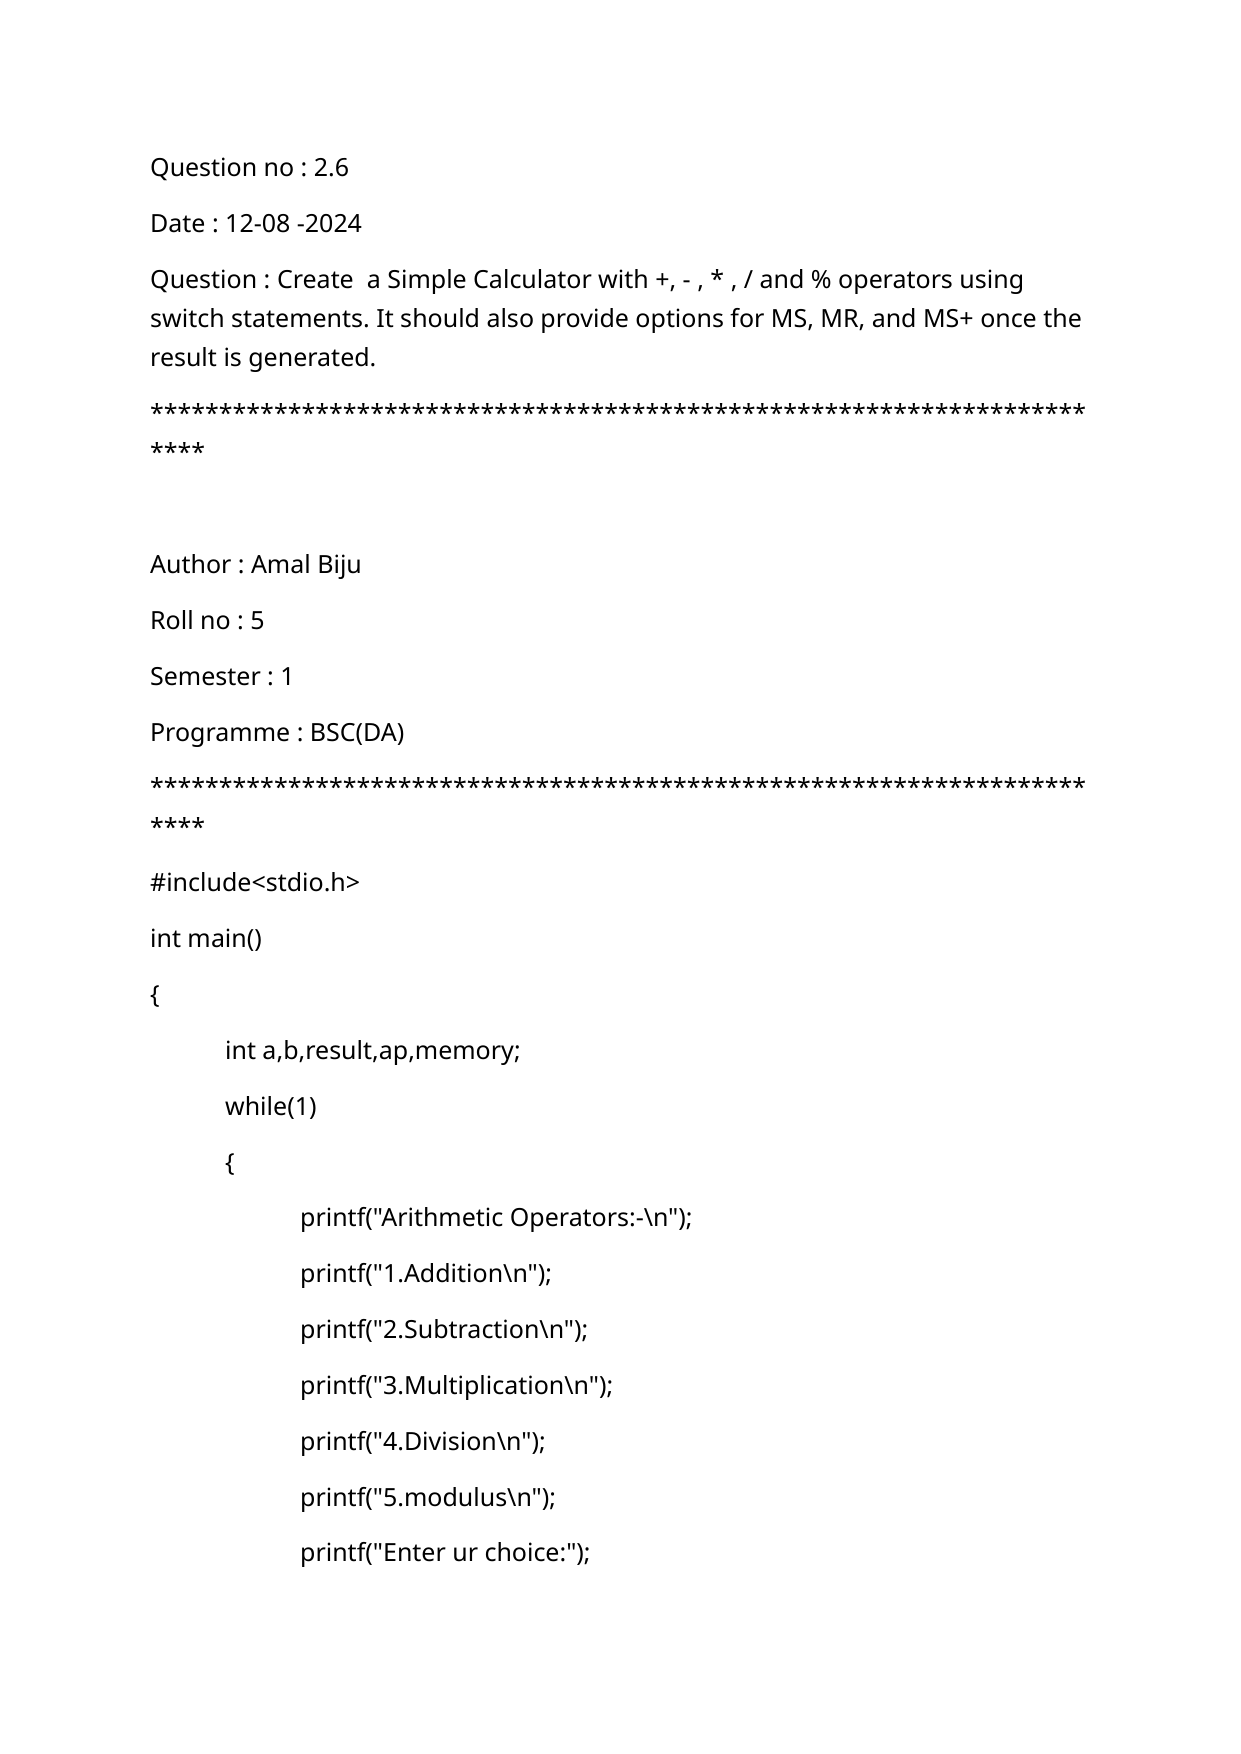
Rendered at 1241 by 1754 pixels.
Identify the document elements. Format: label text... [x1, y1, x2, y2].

text printf("1.Addition\n"); [150, 1256, 1090, 1290]
text printf("Enter ur choice:"); [150, 1535, 1090, 1569]
text Question no : 2.6 [150, 150, 1090, 184]
text Date : 12-08 -2024 [150, 206, 1090, 240]
text Roll no : 5 [150, 602, 1090, 637]
text { [150, 1144, 1090, 1178]
text while(1) [150, 1088, 1090, 1122]
text printf("3.Multiplication\n"); [150, 1367, 1090, 1402]
text printf("4.Division\n"); [150, 1423, 1090, 1457]
text ************************************************************************ [150, 770, 1090, 843]
text ************************************************************************ [150, 396, 1090, 469]
text Programme : BSC(DA) [150, 714, 1090, 748]
text Question : Create a Simple Calculator with +, - , * , / and % operators using switch statements. It should also provide options for MS, MR, and MS+ once the result is generated. [150, 262, 1090, 374]
text { [150, 977, 1090, 1011]
text #include<stdio.h> [150, 865, 1090, 899]
text printf("Arithmetic Operators:-\n"); [150, 1200, 1090, 1234]
text Semester : 1 [150, 658, 1090, 692]
text Author : Amal Biju [150, 547, 1090, 581]
text printf("5.modulus\n"); [150, 1479, 1090, 1513]
text int a,b,result,ap,memory; [150, 1032, 1090, 1067]
text int main() [150, 921, 1090, 955]
text printf("2.Subtraction\n"); [150, 1312, 1090, 1346]
